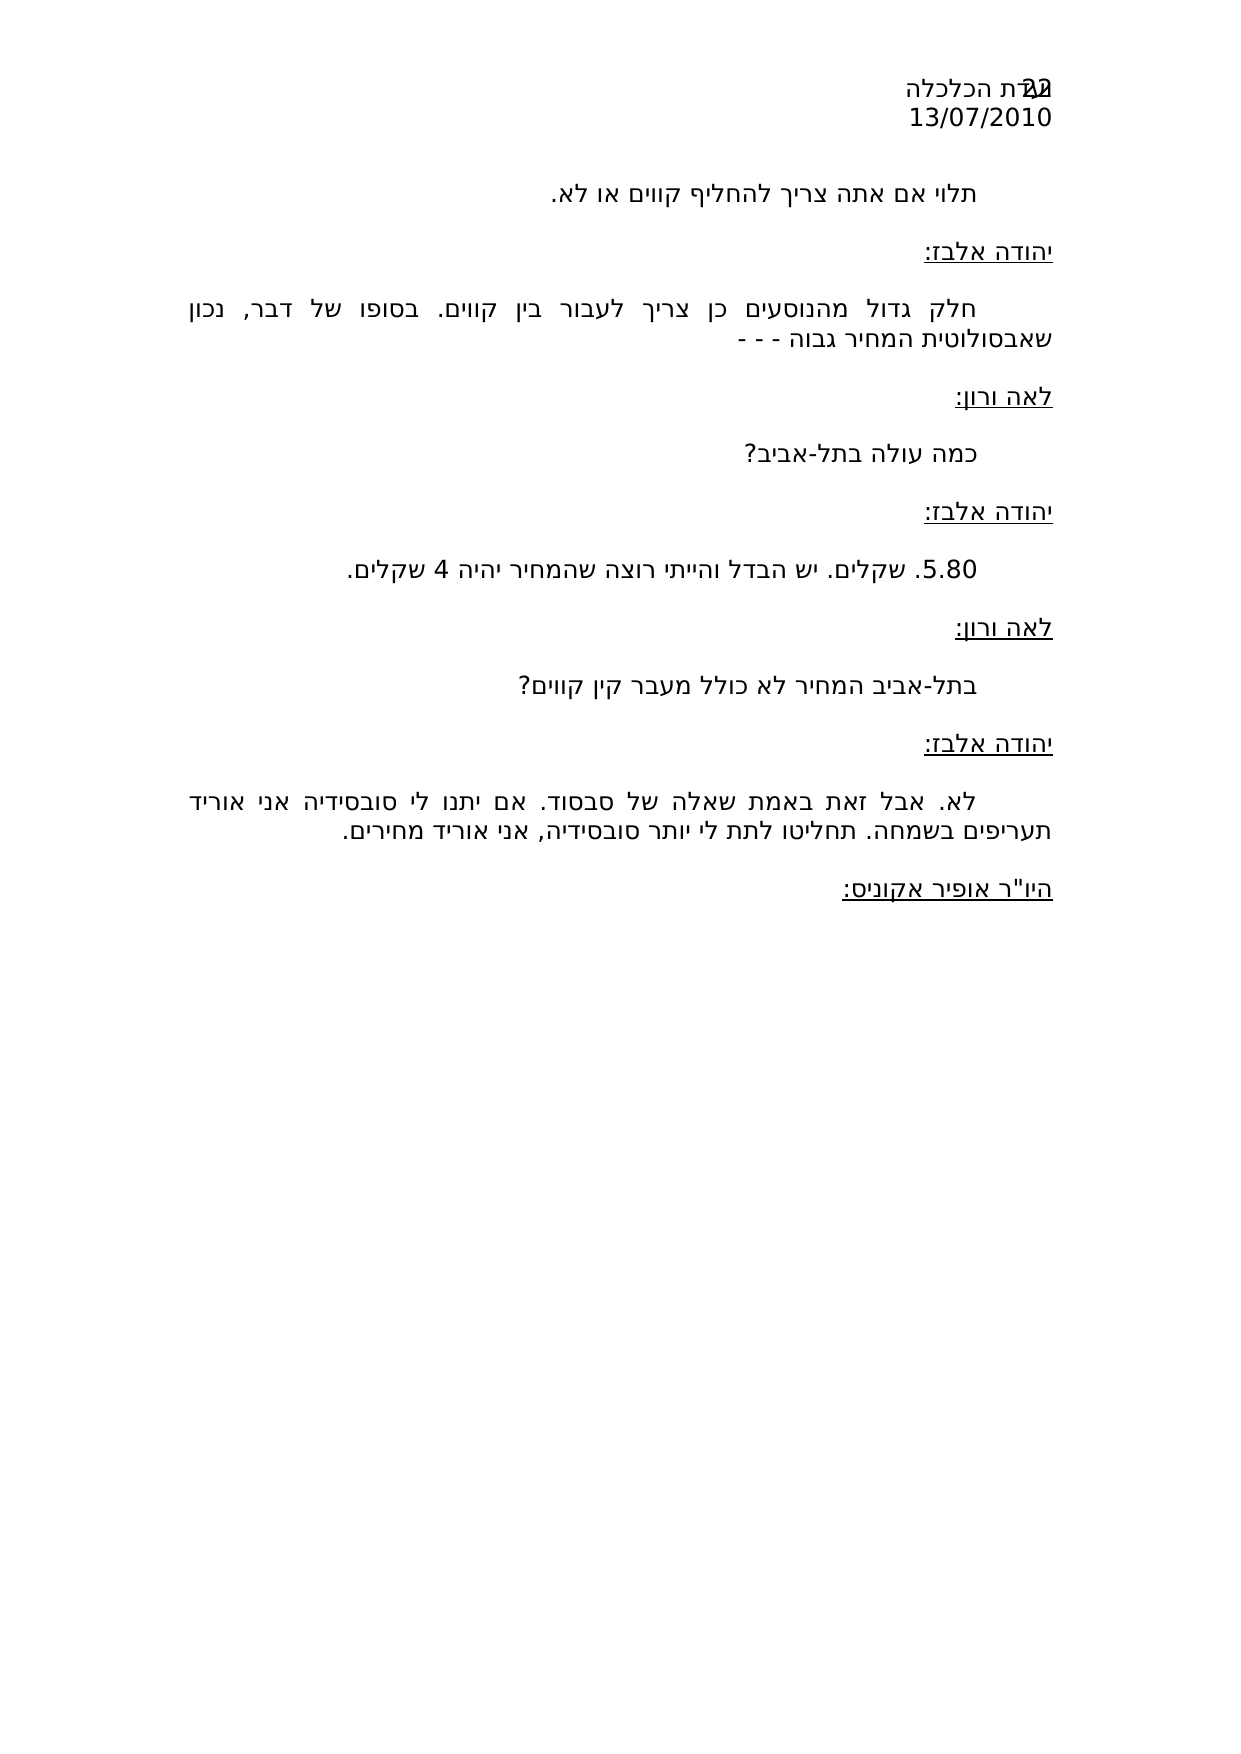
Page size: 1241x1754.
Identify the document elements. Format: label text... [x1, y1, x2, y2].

text לאה ורון: [187, 613, 1053, 642]
text יהודה אלבז: [187, 729, 1053, 758]
text חלק גדול מהנוסעים כן צריך לעבור בין קווים. בסופו של דבר, נכון שאבסולוטית המחיר גבוה - - - [187, 294, 1053, 353]
text לאה ורון: [187, 382, 1053, 411]
text לא. אבל זאת באמת שאלה של סבסוד. אם יתנו לי סובסידיה אני אוריד תעריפים בשמחה. תחליטו לתת לי יותר סובסידיה, אני אוריד מחירים. [187, 787, 1053, 845]
text תלוי אם אתה צריך להחליף קווים או לא. [187, 179, 1053, 208]
text היו"ר אופיר אקוניס: [187, 874, 1053, 903]
text יהודה אלבז: [187, 237, 1053, 266]
text יהודה אלבז: [187, 497, 1053, 527]
text כמה עולה בתל-אביב? [187, 439, 1053, 469]
text 5.80. שקלים. יש הבדל והייתי רוצה שהמחיר יהיה 4 שקלים. [187, 555, 1053, 584]
text בתל-אביב המחיר לא כולל מעבר קין קווים? [187, 671, 1053, 700]
